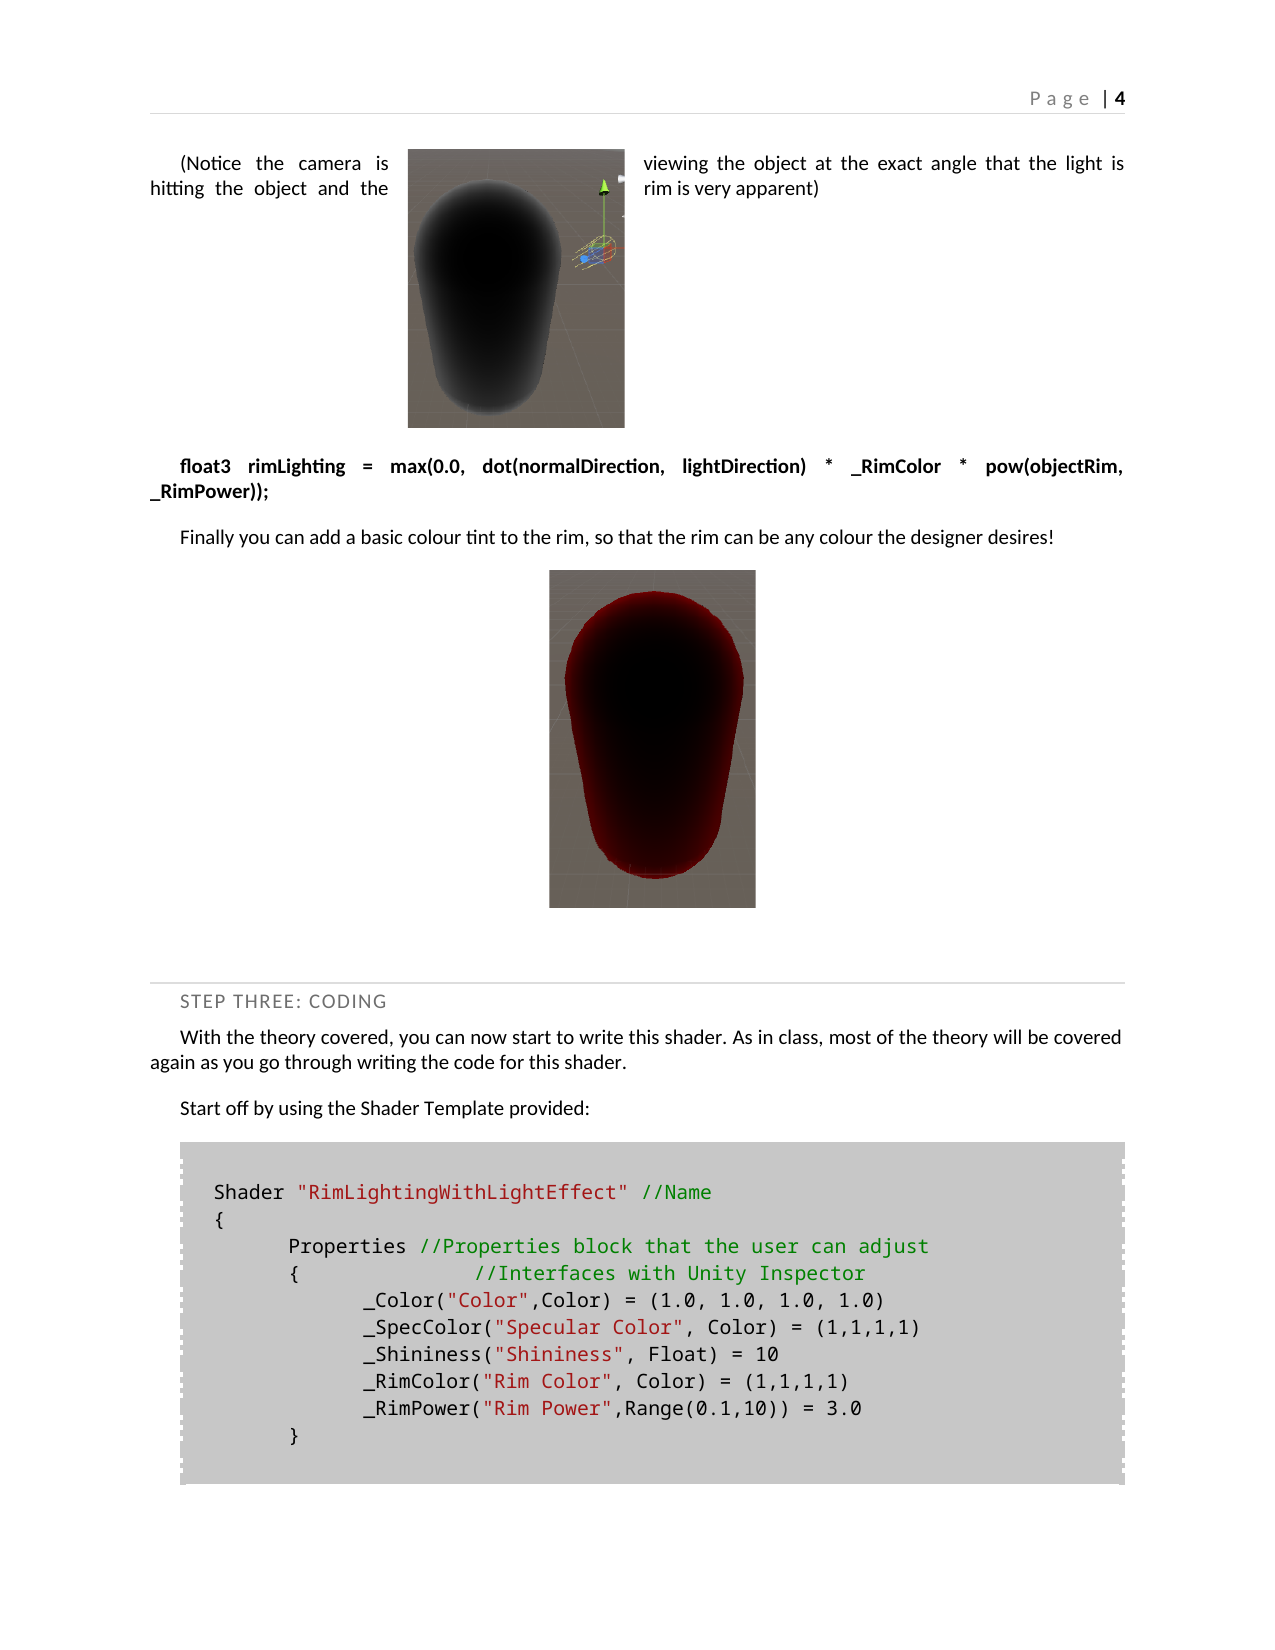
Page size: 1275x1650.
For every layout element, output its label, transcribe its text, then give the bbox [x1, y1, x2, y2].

text Start off by using the Shader Template provided: [150, 1096, 1125, 1121]
subtitle Step Three: Coding [150, 984, 1125, 1013]
text (Notice the camera is viewing the object at the exact angle that the light is hitting the object and the rim is very apparent) [150, 150, 407, 201]
text With the theory covered, you can now start to write this shader. As in class, most of the theory will be covered again as you go through writing the code for this shader. [150, 1024, 1125, 1075]
text float3 rimLighting = max(0.0, dot(normalDirection, lightDirection) * _RimColor * pow(objectRim, _RimPower)); [150, 453, 1125, 504]
picture [407, 149, 625, 428]
text Finally you can add a basic colour tint to the rim, so that the rim can be any colour the designer desires! [150, 524, 1125, 550]
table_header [183, 1142, 1122, 1478]
picture [549, 570, 756, 908]
text (Notice the camera is viewing the object at the exact angle that the light is hitting the object and the rim is very apparent) [625, 150, 1125, 201]
